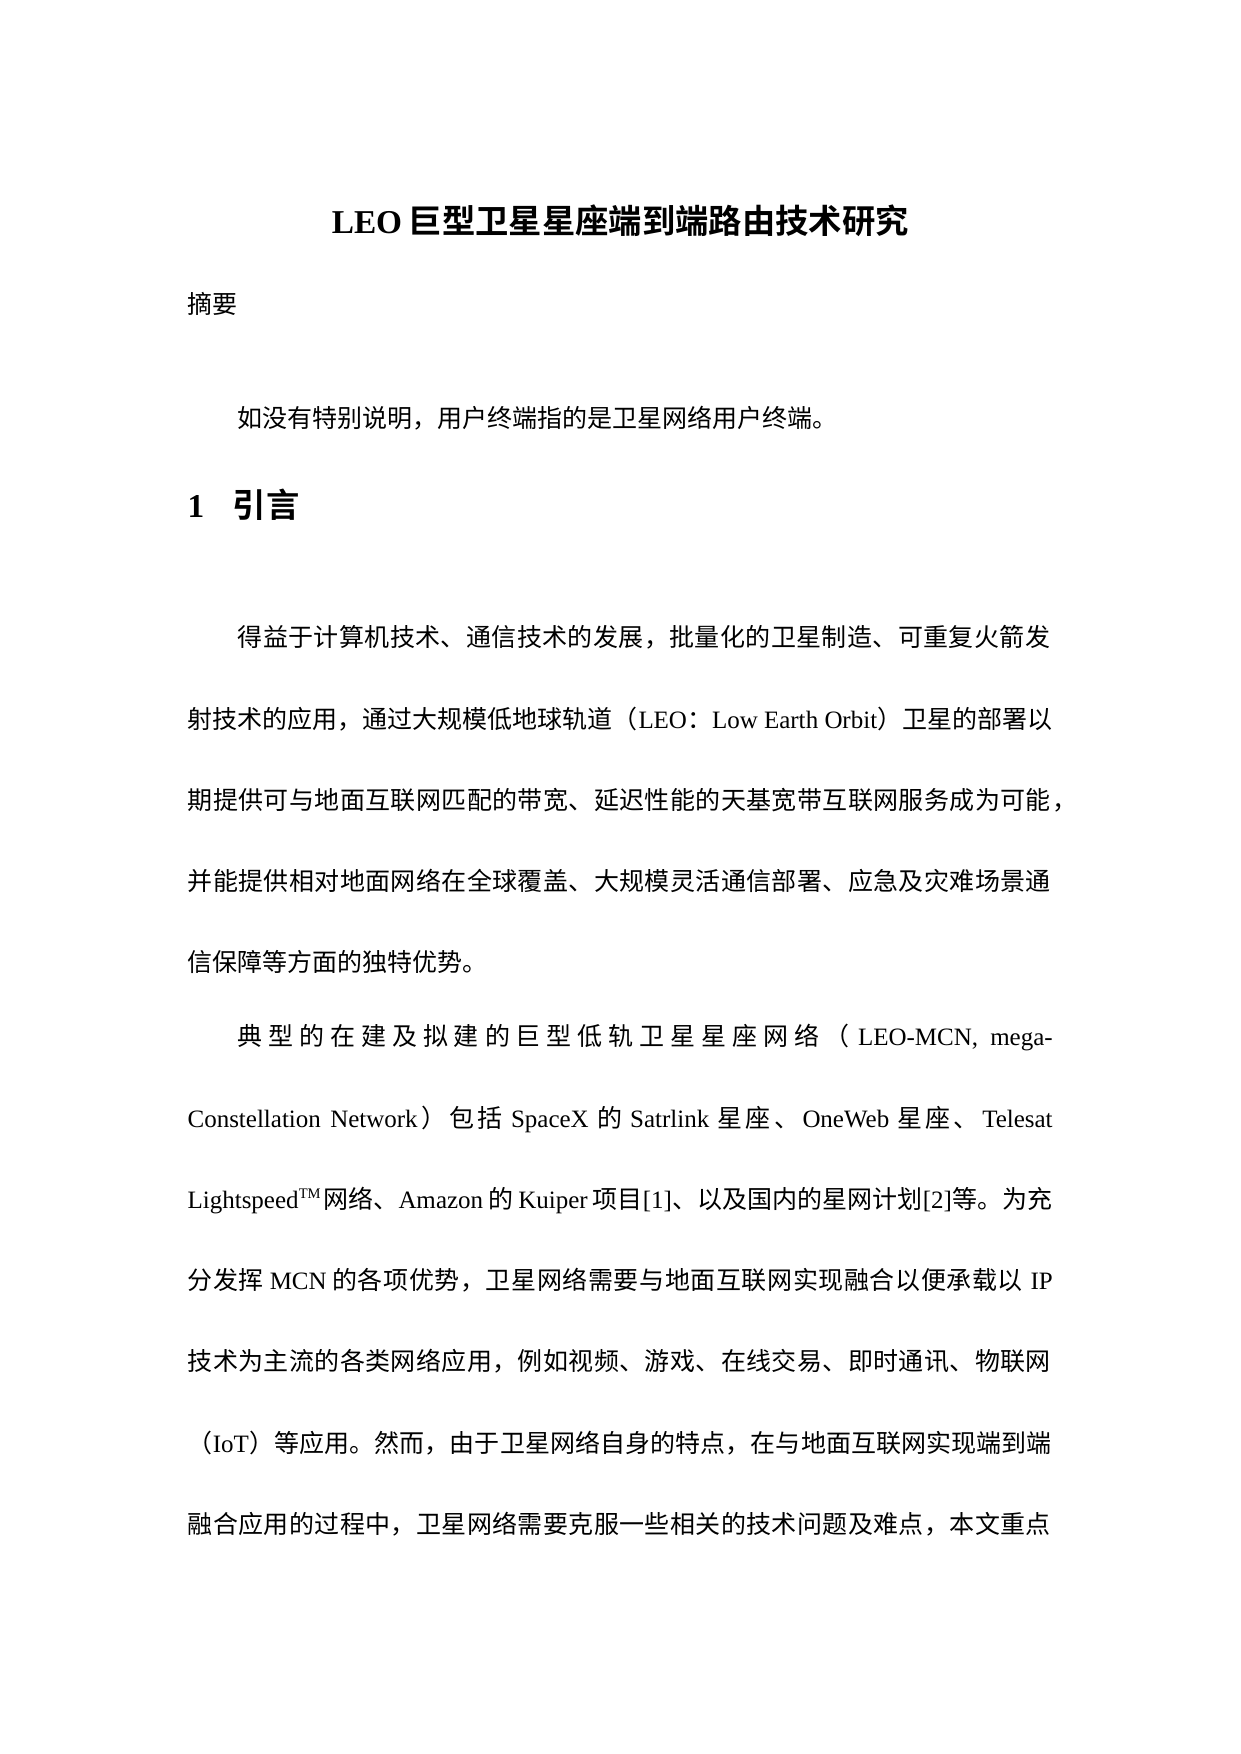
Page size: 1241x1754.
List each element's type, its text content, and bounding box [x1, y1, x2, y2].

subtitle 引言 [187, 471, 1053, 536]
text 得益于计算机技术、通信技术的发展，批量化的卫星制造、可重复火箭发射技术的应用，通过大规模低地球轨道（LEO：Low Earth Orbit）卫星的部署以期提供可与地面互联网匹配的带宽、延迟性能的天基宽带互联网服务成为可能，并能提供相对地面网络在全球覆盖、大规模灵活通信部署、应急及灾难场景通信保障等方面的独特优势。 [187, 603, 1053, 993]
text 摘要 [187, 270, 1053, 335]
text 如没有特别说明，用户终端指的是卫星网络用户终端。 [187, 384, 1053, 449]
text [187, 1002, 1053, 1555]
title LEO巨型卫星星座端到端路由技术研究 [187, 187, 1053, 252]
